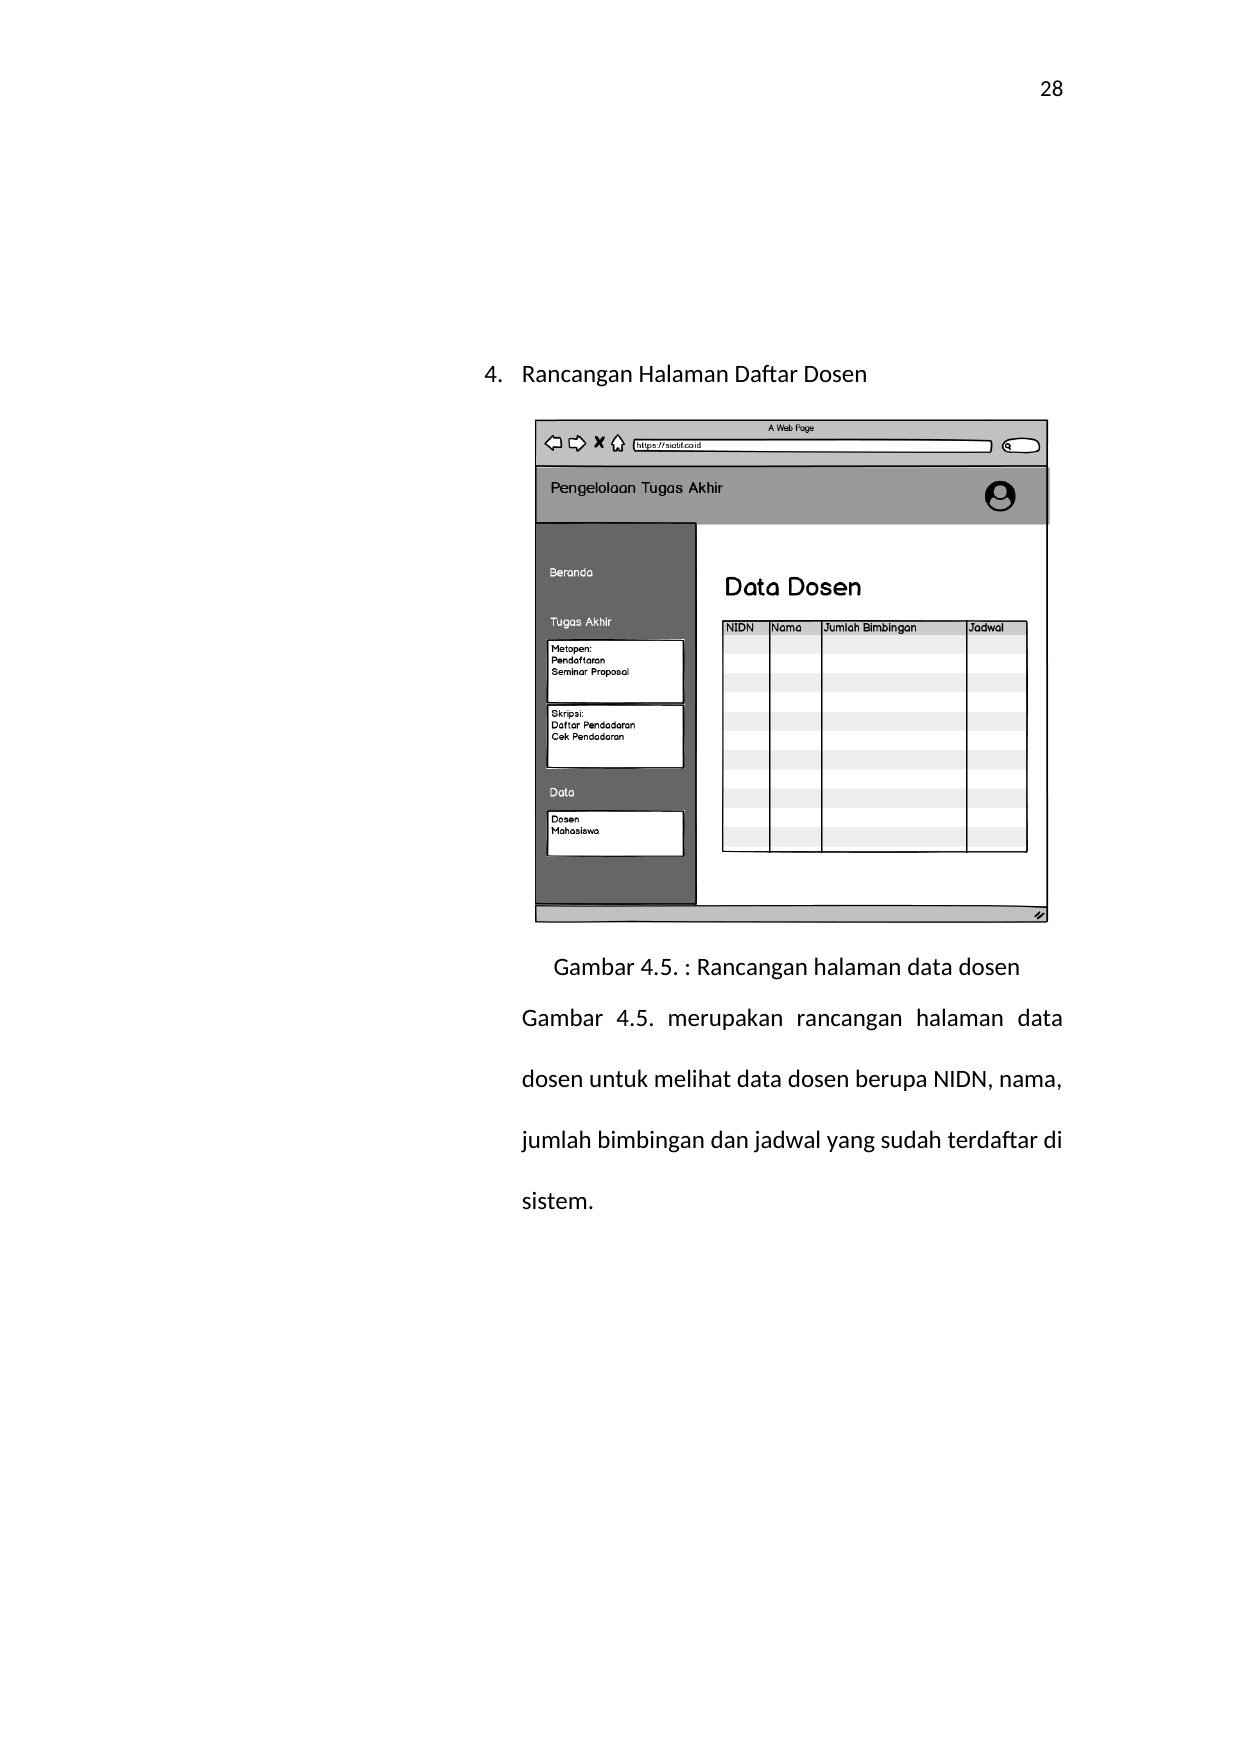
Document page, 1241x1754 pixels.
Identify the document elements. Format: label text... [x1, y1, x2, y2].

text Gambar 4.5. merupakan rancangan halaman data dosen untuk melihat data dosen berupa NIDN, nama, jumlah bimbingan dan jadwal yang sudah terdaftar di sistem. [522, 1002, 1063, 1216]
list Rancangan Halaman Daftar Dosen [484, 358, 1063, 389]
picture [535, 419, 1050, 923]
text Gambar 4.5. : Rancangan halaman data dosen [536, 951, 1063, 981]
